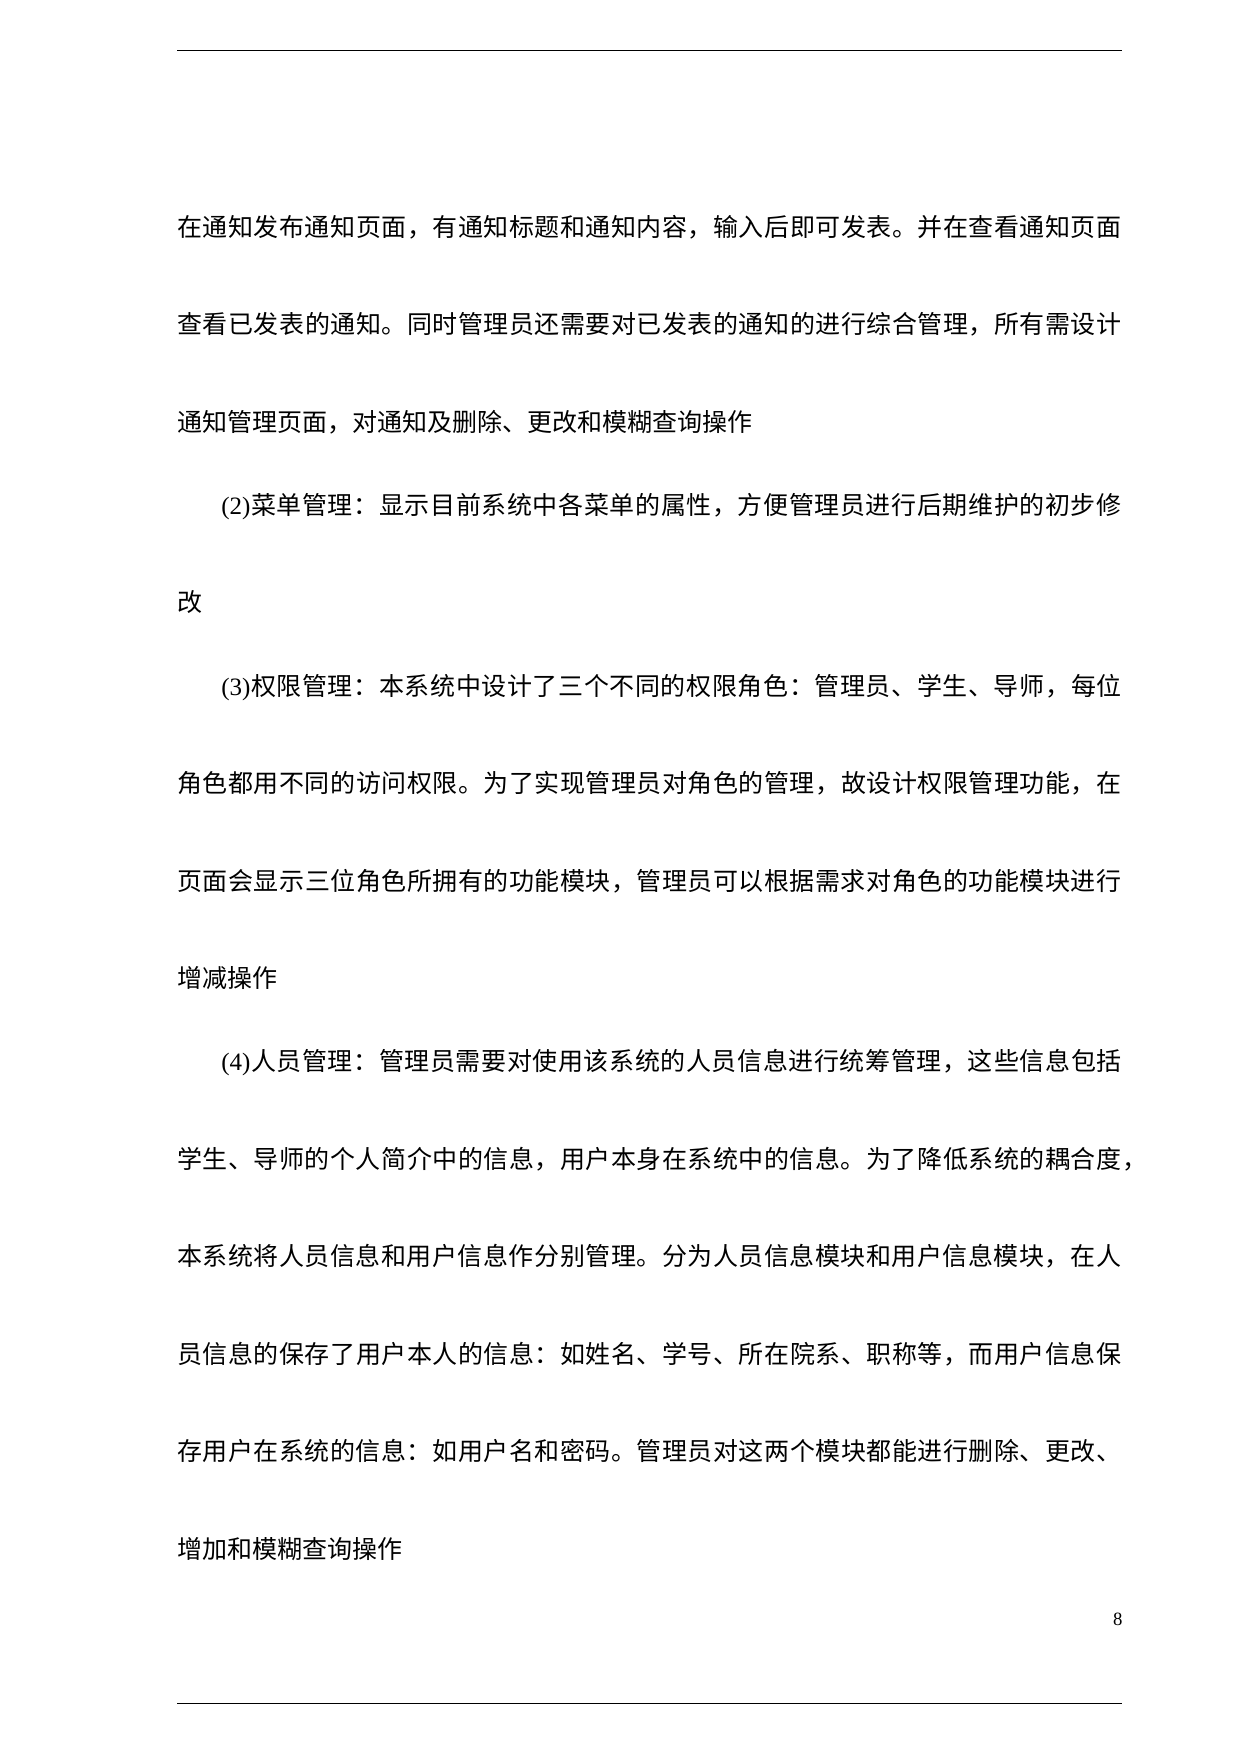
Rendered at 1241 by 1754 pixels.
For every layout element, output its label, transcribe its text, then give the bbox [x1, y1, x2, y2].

text (4)人员管理：管理员需要对使用该系统的人员信息进行统筹管理，这些信息包括学生、导师的个人简介中的信息，用户本身在系统中的信息。为了降低系统的耦合度，本系统将人员信息和用户信息作分别管理。分为人员信息模块和用户信息模块，在人员信息的保存了用户本人的信息：如姓名、学号、所在院系、职称等，而用户信息保存用户在系统的信息：如用户名和密码。管理员对这两个模块都能进行删除、更改、增加和模糊查询操作 [177, 1027, 1122, 1580]
text (2)菜单管理：显示目前系统中各菜单的属性，方便管理员进行后期维护的初步修改 [177, 471, 1122, 633]
text (3)权限管理：本系统中设计了三个不同的权限角色：管理员、学生、导师，每位角色都用不同的访问权限。为了实现管理员对角色的管理，故设计权限管理功能，在页面会显示三位角色所拥有的功能模块，管理员可以根据需求对角色的功能模块进行增减操作 [177, 652, 1122, 1009]
